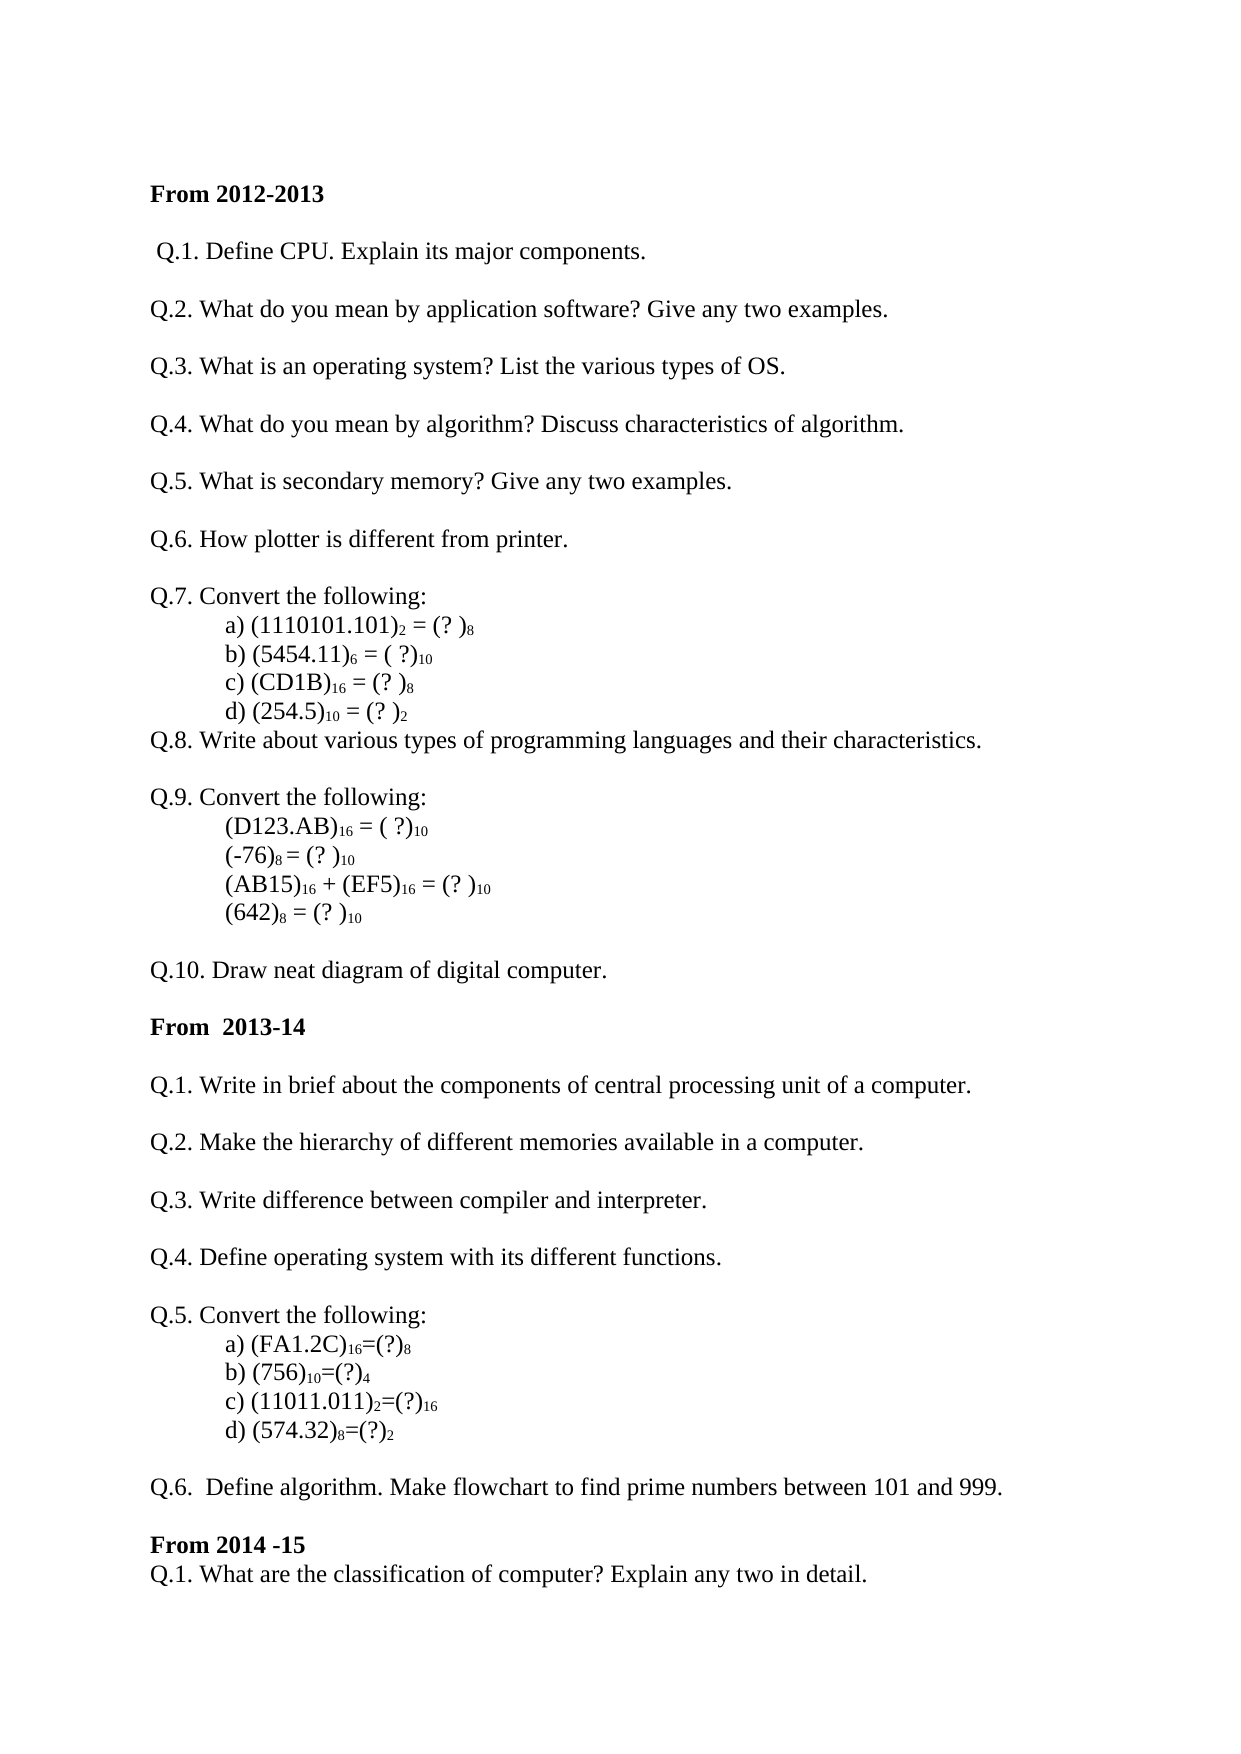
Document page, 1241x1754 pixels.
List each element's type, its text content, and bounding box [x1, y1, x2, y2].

text b) (756)10=(?)4 [225, 1357, 1090, 1386]
text Q.2. What do you mean by application software? Give any two examples. [150, 294, 1090, 322]
text a) (1110101.101)2 = (? )8 [225, 610, 1090, 639]
text Q.6. Define algorithm. Make flowchart to find prime numbers between 101 and 999. [150, 1472, 1090, 1501]
text d) (254.5)10 = (? )2 [225, 696, 1090, 725]
text Q.8. Write about various types of programming languages and their characteristics. [150, 725, 1090, 754]
text (D123.AB)16 = ( ?)10 [225, 811, 1090, 840]
text From 2013-14 [150, 1012, 1090, 1041]
text Q.3. Write difference between compiler and interpreter. [150, 1185, 1090, 1214]
text b) (5454.11)6 = ( ?)10 [225, 639, 1090, 667]
text Q.1. Define CPU. Explain its major components. [150, 236, 1090, 265]
text Q.5. What is secondary memory? Give any two examples. [150, 466, 1090, 495]
text Q.10. Draw neat diagram of digital computer. [150, 955, 1090, 984]
text c) (11011.011)2=(?)16 [225, 1386, 1090, 1415]
text Q.1. What are the classification of computer? Explain any two in detail. [150, 1559, 1090, 1587]
text From 2012-2013 [150, 179, 1090, 207]
text Q.2. Make the hierarchy of different memories available in a computer. [150, 1127, 1090, 1156]
text d) (574.32)8=(?)2 [225, 1415, 1090, 1444]
text (642)8 = (? )10 [225, 897, 1090, 926]
text a) (FA1.2C)16=(?)8 [225, 1329, 1090, 1357]
text Q.9. Convert the following: [150, 782, 1090, 811]
text c) (CD1B)16 = (? )8 [225, 667, 1090, 696]
text Q.1. Write in brief about the components of central processing unit of a computer. [150, 1070, 1090, 1099]
text Q.7. Convert the following: [150, 581, 1090, 610]
text From 2014 -15 [150, 1530, 1090, 1559]
text (AB15)16 + (EF5)16 = (? )10 [225, 869, 1090, 897]
text Q.6. How plotter is different from printer. [150, 524, 1090, 552]
text Q.3. What is an operating system? List the various types of OS. [150, 351, 1090, 380]
text Q.5. Convert the following: [150, 1300, 1090, 1329]
text (-76)8 = (? )10 [225, 840, 1090, 869]
text Q.4. What do you mean by algorithm? Discuss characteristics of algorithm. [150, 409, 1090, 437]
text Q.4. Define operating system with its different functions. [150, 1242, 1090, 1271]
